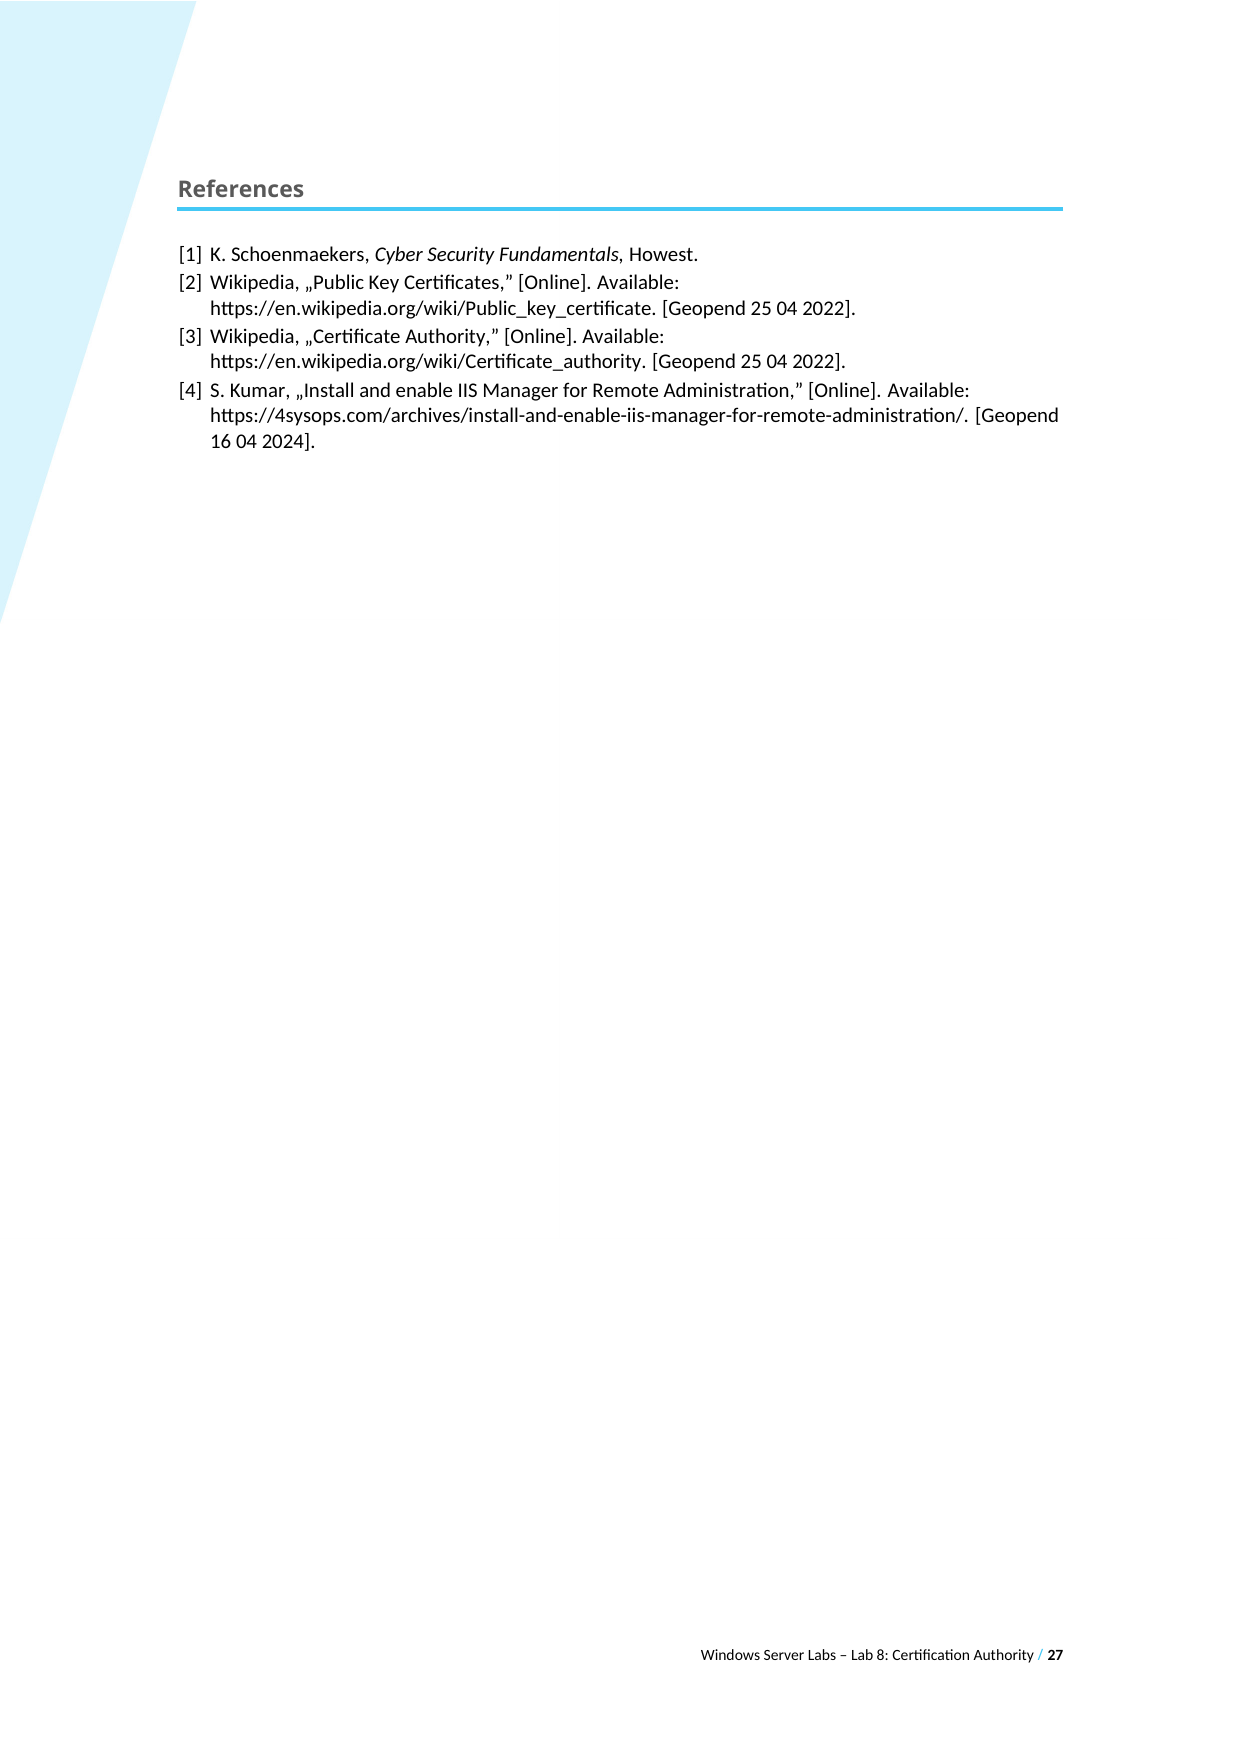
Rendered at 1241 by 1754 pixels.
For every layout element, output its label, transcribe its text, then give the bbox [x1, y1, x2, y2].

table_cell [3] [177, 322, 208, 376]
subtitle References [177, 173, 1063, 207]
table_header [1] [177, 239, 208, 268]
table_cell Wikipedia, „Public Key Certificates,” [Online]. Available: https://en.wikipedia.org/wiki/Public_key_certificate. [Geopend 25 04 2022]. [209, 268, 1063, 322]
table_cell [2] [177, 268, 208, 322]
table_cell Wikipedia, „Certificate Authority,” [Online]. Available: https://en.wikipedia.org/wiki/Certificate_authority. [Geopend 25 04 2022]. [209, 322, 1063, 376]
table_cell S. Kumar, „Install and enable IIS Manager for Remote Administration,” [Online]. Available: https://4sysops.com/archives/install-and-enable-iis-manager-for-remote-administration/. [Geopend 16 04 2024]. [209, 376, 1063, 455]
picture [0, 1, 1179, 1239]
table_header K. Schoenmaekers, Cyber Security Fundamentals, Howest. [209, 239, 1063, 268]
table_cell [4] [177, 376, 208, 455]
